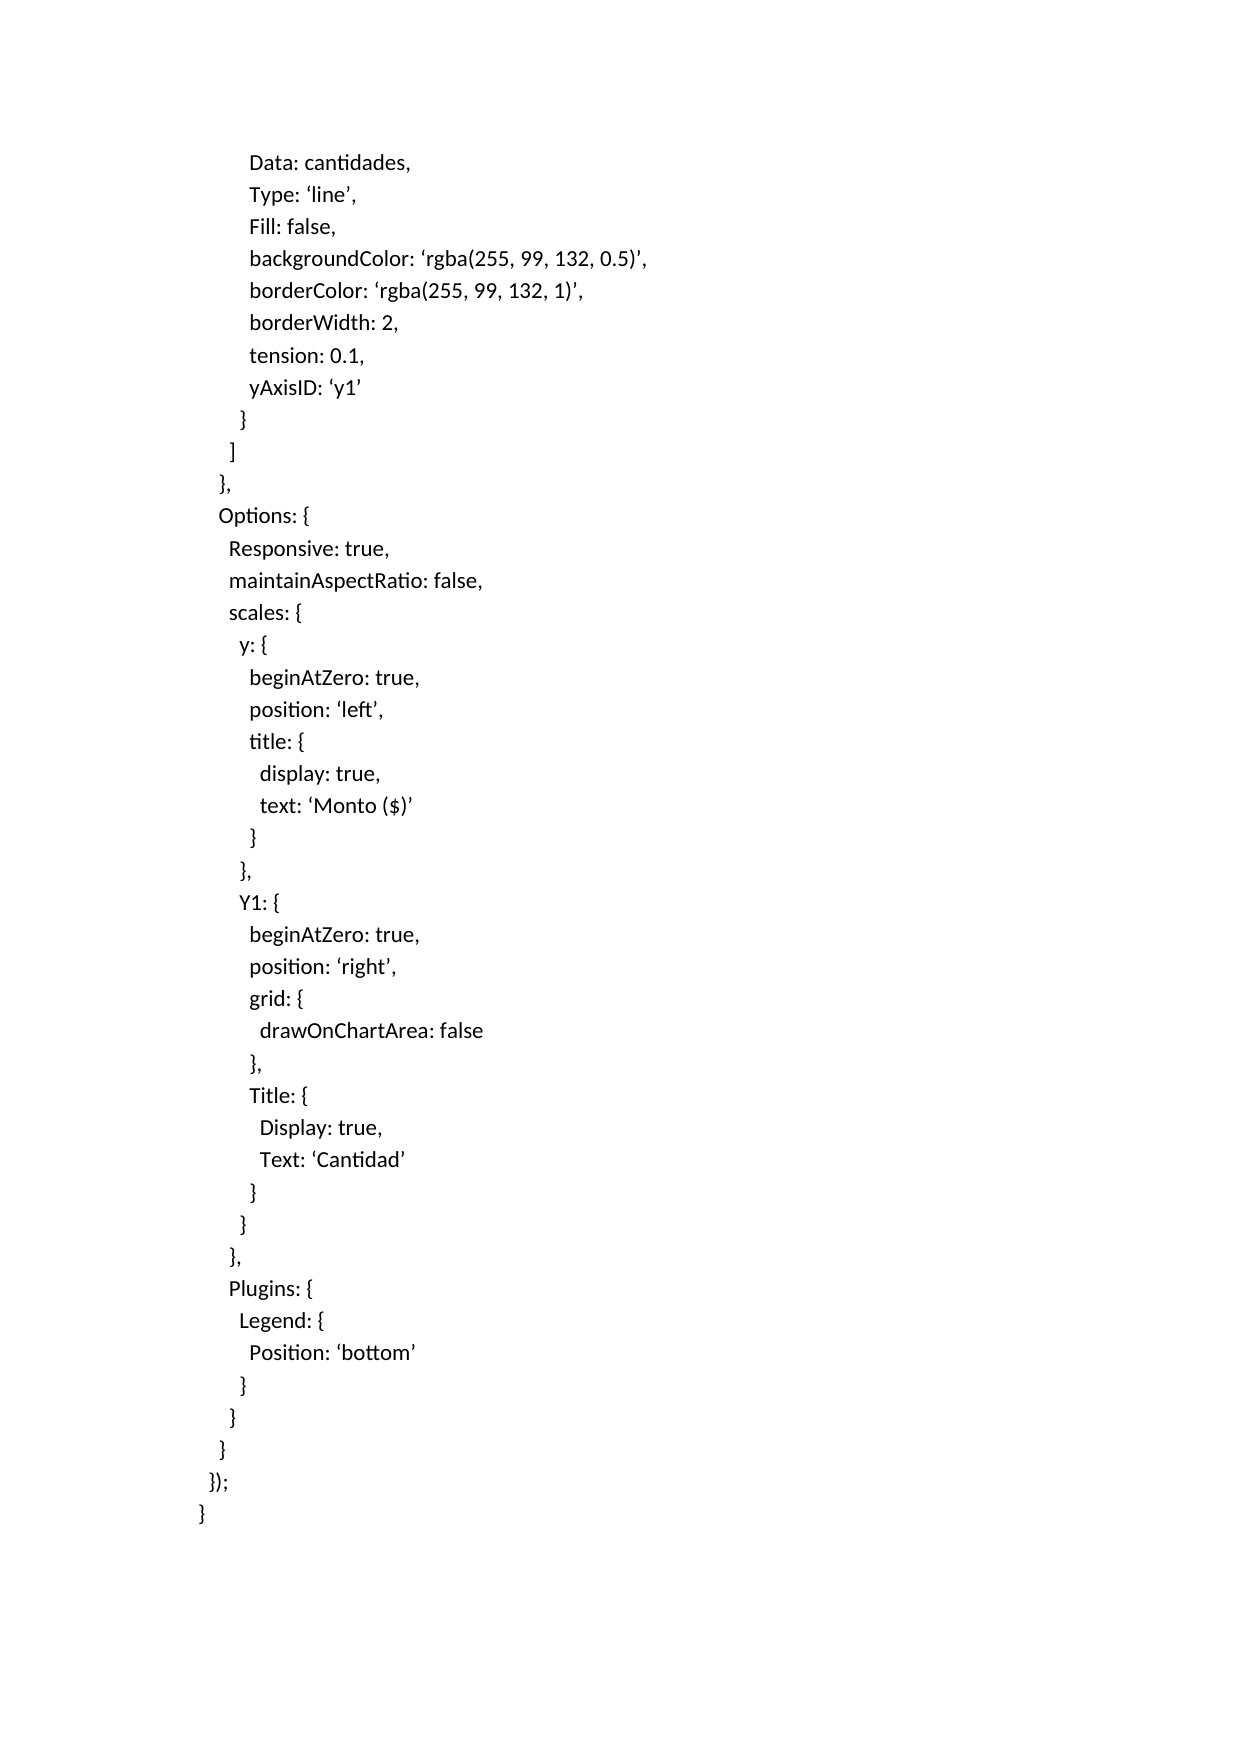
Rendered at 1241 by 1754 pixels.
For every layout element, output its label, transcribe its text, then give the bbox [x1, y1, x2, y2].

text } [177, 823, 1063, 852]
text }, [177, 856, 1063, 884]
text Options: { [177, 502, 1063, 530]
text Display: true, [177, 1113, 1063, 1141]
text borderColor: ‘rgba(255, 99, 132, 1)’, [177, 276, 1063, 304]
text } [177, 1371, 1063, 1399]
text position: ‘right’, [177, 952, 1063, 980]
text Text: ‘Cantidad’ [177, 1145, 1063, 1173]
text Position: ‘bottom’ [177, 1338, 1063, 1367]
text backgroundColor: ‘rgba(255, 99, 132, 0.5)’, [177, 244, 1063, 272]
text display: true, [177, 759, 1063, 787]
text Legend: { [177, 1306, 1063, 1334]
text borderWidth: 2, [177, 308, 1063, 337]
text Responsive: true, [177, 534, 1063, 562]
text } [177, 1178, 1063, 1206]
text y: { [177, 630, 1063, 658]
text } [177, 1499, 1063, 1527]
text Y1: { [177, 888, 1063, 916]
text beginAtZero: true, [177, 920, 1063, 948]
text Title: { [177, 1081, 1063, 1109]
text }, [177, 1049, 1063, 1077]
text yAxisID: ‘y1’ [177, 373, 1063, 401]
text }); [177, 1467, 1063, 1495]
text Plugins: { [177, 1274, 1063, 1302]
text } [177, 1403, 1063, 1431]
text position: ‘left’, [177, 695, 1063, 723]
text text: ‘Monto ($)’ [177, 791, 1063, 819]
text } [177, 405, 1063, 433]
text drawOnChartArea: false [177, 1017, 1063, 1045]
text beginAtZero: true, [177, 663, 1063, 691]
text Type: ‘line’, [177, 180, 1063, 208]
text Fill: false, [177, 212, 1063, 240]
text }, [177, 469, 1063, 497]
text }, [177, 1242, 1063, 1270]
text Data: cantidades, [177, 148, 1063, 176]
text } [177, 1435, 1063, 1463]
text grid: { [177, 984, 1063, 1012]
text ] [177, 437, 1063, 465]
text } [177, 1210, 1063, 1238]
text tension: 0.1, [177, 341, 1063, 369]
text maintainAspectRatio: false, [177, 566, 1063, 594]
text scales: { [177, 598, 1063, 626]
text title: { [177, 727, 1063, 755]
